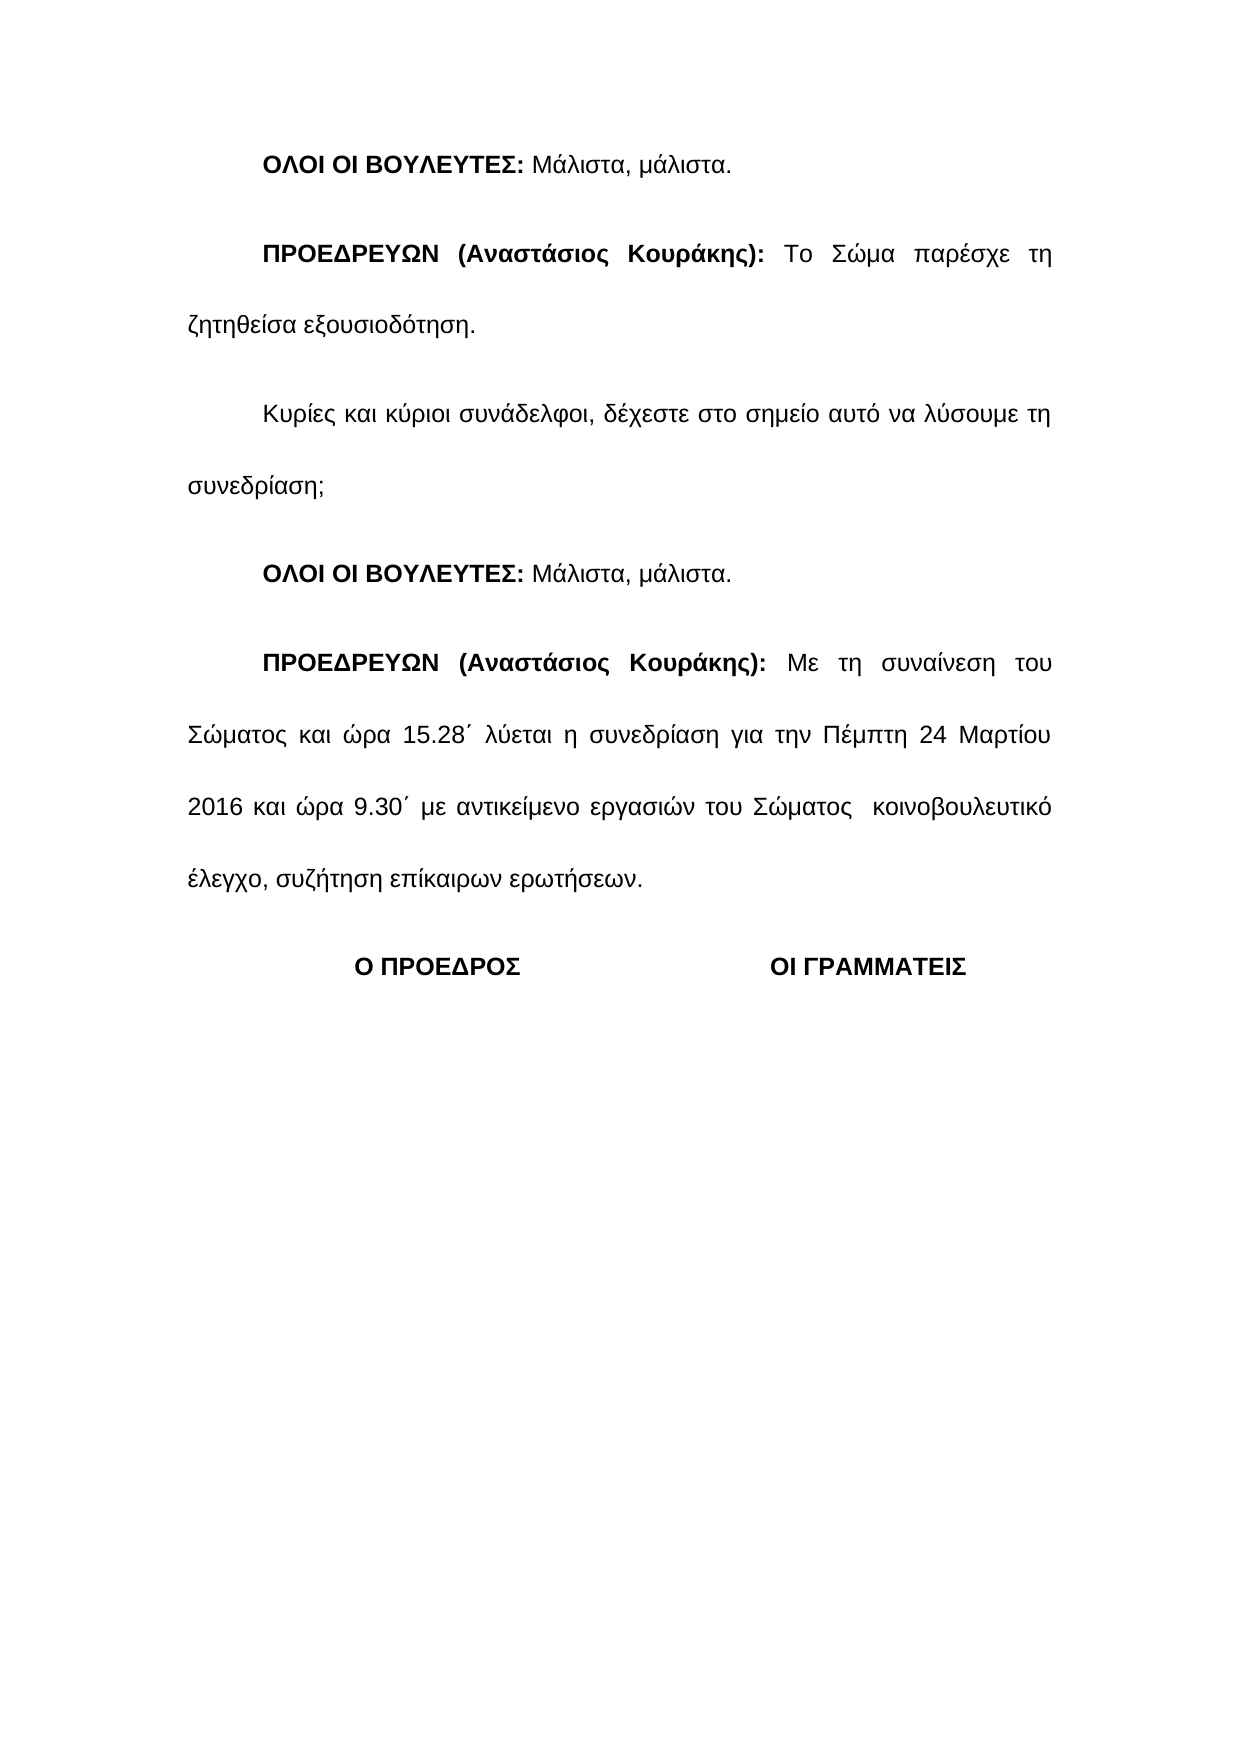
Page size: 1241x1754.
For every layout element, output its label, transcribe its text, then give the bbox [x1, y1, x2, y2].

text ΠΡΟΕΔΡΕΥΩΝ (Αναστάσιος Κουράκης): Το Σώμα παρέσχε τη ζητηθείσα εξουσιοδότηση. [187, 238, 1053, 339]
text ΟΛΟΙ ΟΙ ΒΟΥΛΕΥΤΕΣ: Μάλιστα, μάλιστα. [187, 150, 1053, 179]
text ΠΡΟΕΔΡΕΥΩΝ (Αναστάσιος Κουράκης): Με τη συναίνεση του Σώματος και ώρα 15.28΄ λύεται η συνεδρίαση για την Πέμπτη 24 Μαρτίου 2016 και ώρα 9.30΄ με αντικείμενο εργασιών του Σώματος κοινοβουλευτικό έλεγχο, συζήτηση επίκαιρων ερωτήσεων. [187, 648, 1053, 892]
text Ο ΠΡΟΕΔΡΟΣ ΟΙ ΓΡΑΜΜΑΤΕΙΣ [187, 952, 1053, 981]
text Κυρίες και κύριοι συνάδελφοι, δέχεστε στο σημείο αυτό να λύσουμε τη συνεδρίαση; [187, 399, 1053, 499]
text ΟΛΟΙ ΟΙ ΒΟΥΛΕΥΤΕΣ: Μάλιστα, μάλιστα. [187, 559, 1053, 588]
